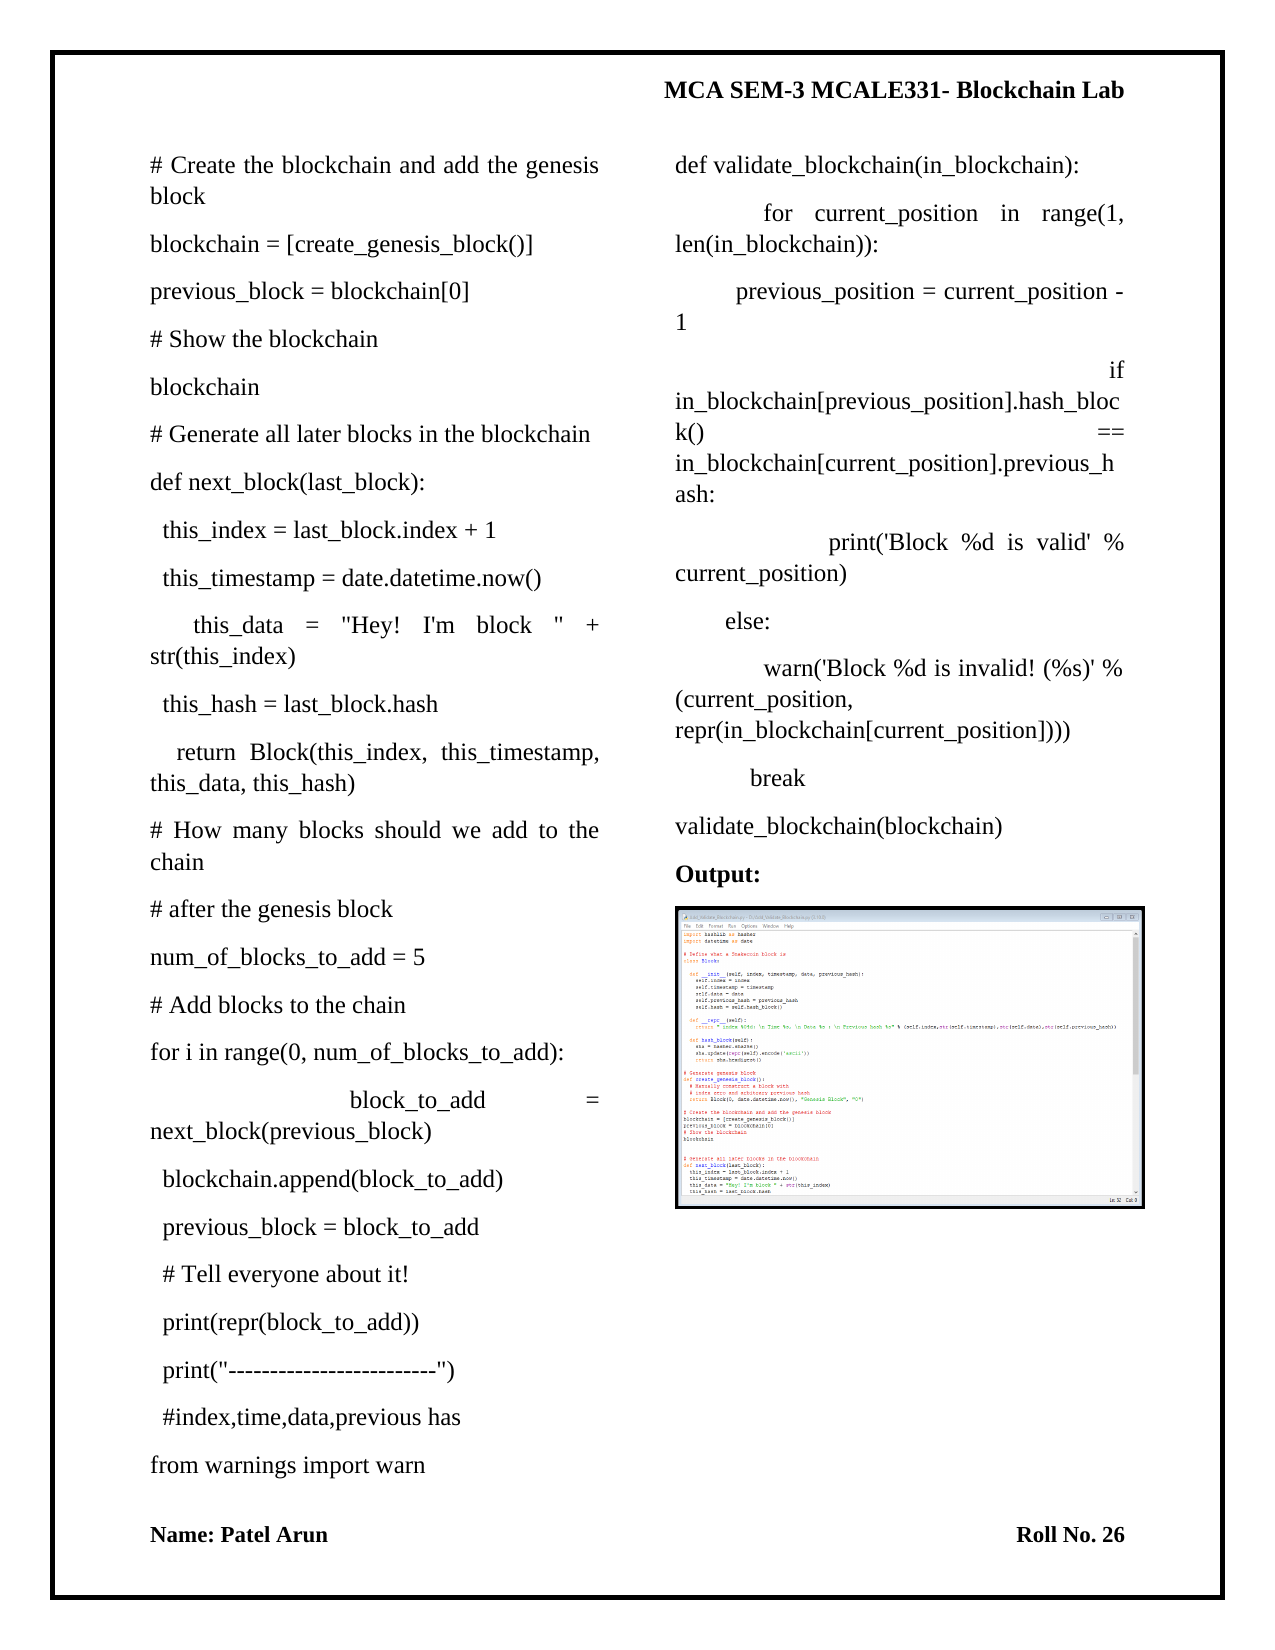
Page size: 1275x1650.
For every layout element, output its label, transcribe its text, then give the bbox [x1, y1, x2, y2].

text this_timestamp = date.datetime.now() [150, 563, 600, 591]
text this_index = last_block.index + 1 [150, 515, 600, 544]
text # How many blocks should we add to the chain [150, 816, 600, 875]
text previous_block = blockchain[0] [150, 276, 600, 305]
text return Block(this_index, this_timestamp, this_data, this_hash) [150, 737, 600, 797]
text for i in range(0, num_of_blocks_to_add): [150, 1037, 600, 1066]
text # Show the blockchain [150, 324, 600, 353]
text blockchain = [create_genesis_block()] [150, 229, 600, 257]
text block_to_add = next_block(previous_block) [150, 1085, 600, 1145]
text print(repr(block_to_add)) [150, 1307, 600, 1336]
text previous_position = current_position - 1 [675, 276, 1125, 336]
text from warnings import warn [150, 1450, 600, 1479]
text Output: [675, 859, 1125, 887]
text blockchain.append(block_to_add) [150, 1164, 600, 1193]
text previous_block = block_to_add [150, 1212, 600, 1240]
text num_of_blocks_to_add = 5 [150, 942, 600, 971]
text else: [675, 606, 1125, 634]
text this_data = "Hey! I'm block " + str(this_index) [150, 610, 600, 670]
text blockchain [150, 372, 600, 401]
text for current_position in range(1, len(in_blockchain)): [675, 198, 1125, 257]
text def validate_blockchain(in_blockchain): [675, 150, 1125, 179]
text validate_blockchain(blockchain) [675, 811, 1125, 840]
text if in_blockchain[previous_position].hash_block() == in_blockchain[current_position].previous_hash: [675, 355, 1125, 508]
text def next_block(last_block): [150, 467, 600, 496]
text print('Block %d is valid' % current_position) [675, 527, 1125, 587]
text warn('Block %d is invalid! (%s)' % (current_position, repr(in_blockchain[current_position]))) [675, 653, 1125, 744]
text # Tell everyone about it! [150, 1259, 600, 1288]
text break [675, 763, 1125, 792]
text # Create the blockchain and add the genesis block [150, 150, 600, 210]
text #index,time,data,previous has [150, 1402, 600, 1431]
text # after the genesis block [150, 894, 600, 923]
text print("-------------------------") [150, 1355, 600, 1383]
text this_hash = last_block.hash [150, 689, 600, 718]
text # Add blocks to the chain [150, 990, 600, 1018]
text # Generate all later blocks in the blockchain [150, 419, 600, 448]
